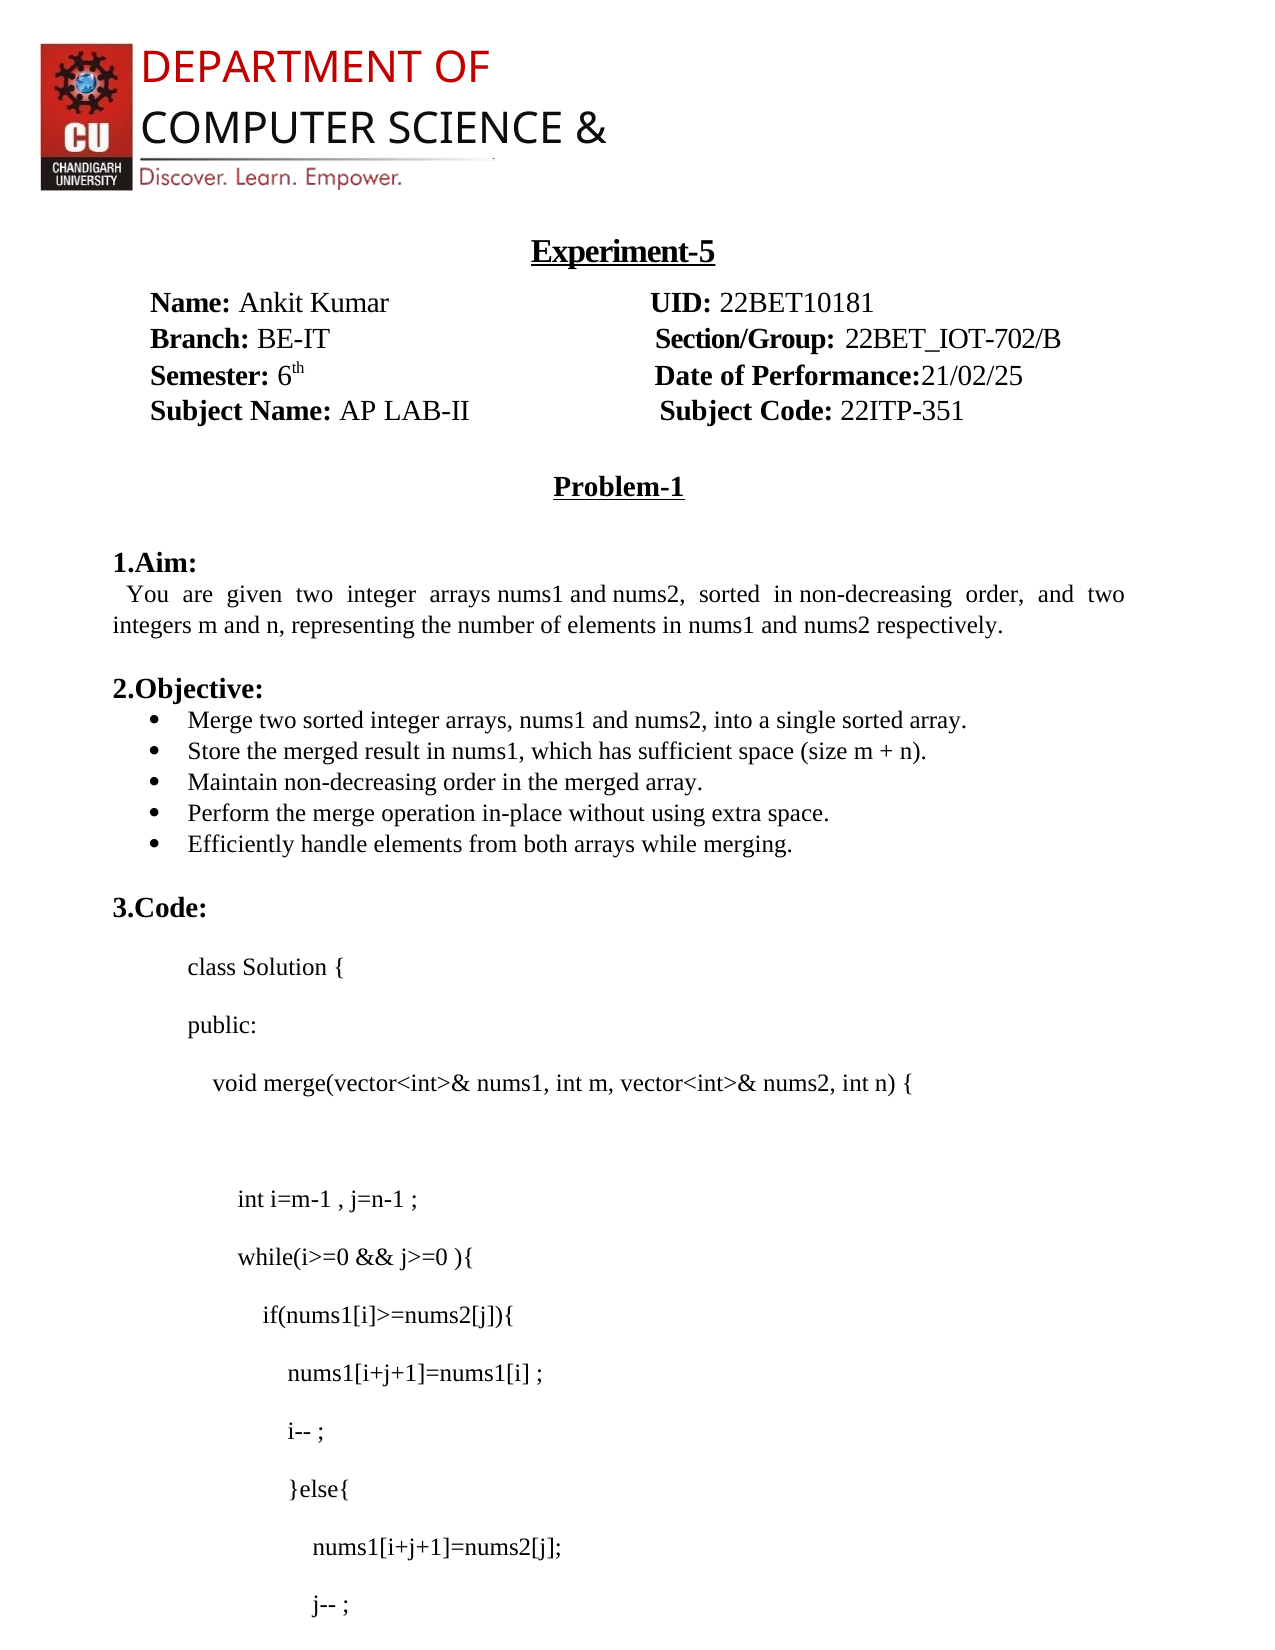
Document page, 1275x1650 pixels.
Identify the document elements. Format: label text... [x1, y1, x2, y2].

text while(i>=0 && j>=0 ){ [187, 1242, 1125, 1271]
text You are given two integer arrays nums1 and nums2, sorted in non-decreasing order, and two integers m and n, representing the number of elements in nums1 and nums2 respectively. [112, 579, 1125, 639]
text nums1[i+j+1]=nums2[j]; [187, 1532, 1125, 1560]
text if(nums1[i]>=nums2[j]){ [187, 1300, 1125, 1329]
subtitle 3.Code: [112, 890, 1125, 923]
text nums1[i+j+1]=nums1[i] ; [187, 1358, 1125, 1387]
subtitle Experiment-5 [121, 231, 1125, 269]
text class Solution { [187, 952, 1125, 981]
text }else{ [187, 1474, 1125, 1502]
text j-- ; [187, 1589, 1125, 1618]
text void merge(vector<int>& nums1, int m, vector<int>& nums2, int n) { [187, 1068, 1125, 1097]
text Problem-1 [112, 469, 1125, 503]
text int i=m-1 , j=n-1 ; [187, 1184, 1125, 1213]
picture [40, 43, 529, 191]
list Maintain non-decreasing order in the merged array. [150, 767, 1125, 796]
text 2.Objective: [112, 672, 1117, 705]
text Semester: 6th Date of Performance:21/02/25 [150, 358, 1125, 391]
list Efficiently handle elements from both arrays while merging. [150, 829, 1125, 858]
text i-- ; [187, 1416, 1125, 1444]
text Branch: BE-IT Section/Group: 22BET_IOT-702/B [150, 321, 1125, 354]
list Perform the merge operation in-place without using extra space. [150, 798, 1125, 827]
text public: [187, 1010, 1125, 1039]
text 1.Aim: [112, 546, 1117, 579]
text Name: Ankit Kumar UID: 22BET10181 [150, 285, 1125, 318]
list Merge two sorted integer arrays, nums1 and nums2, into a single sorted array. [150, 705, 1125, 734]
text Subject Name: AP LAB-II Subject Code: 22ITP-351 [150, 393, 1125, 427]
list Store the merged result in nums1, which has sufficient space (size m + n). [150, 736, 1125, 765]
